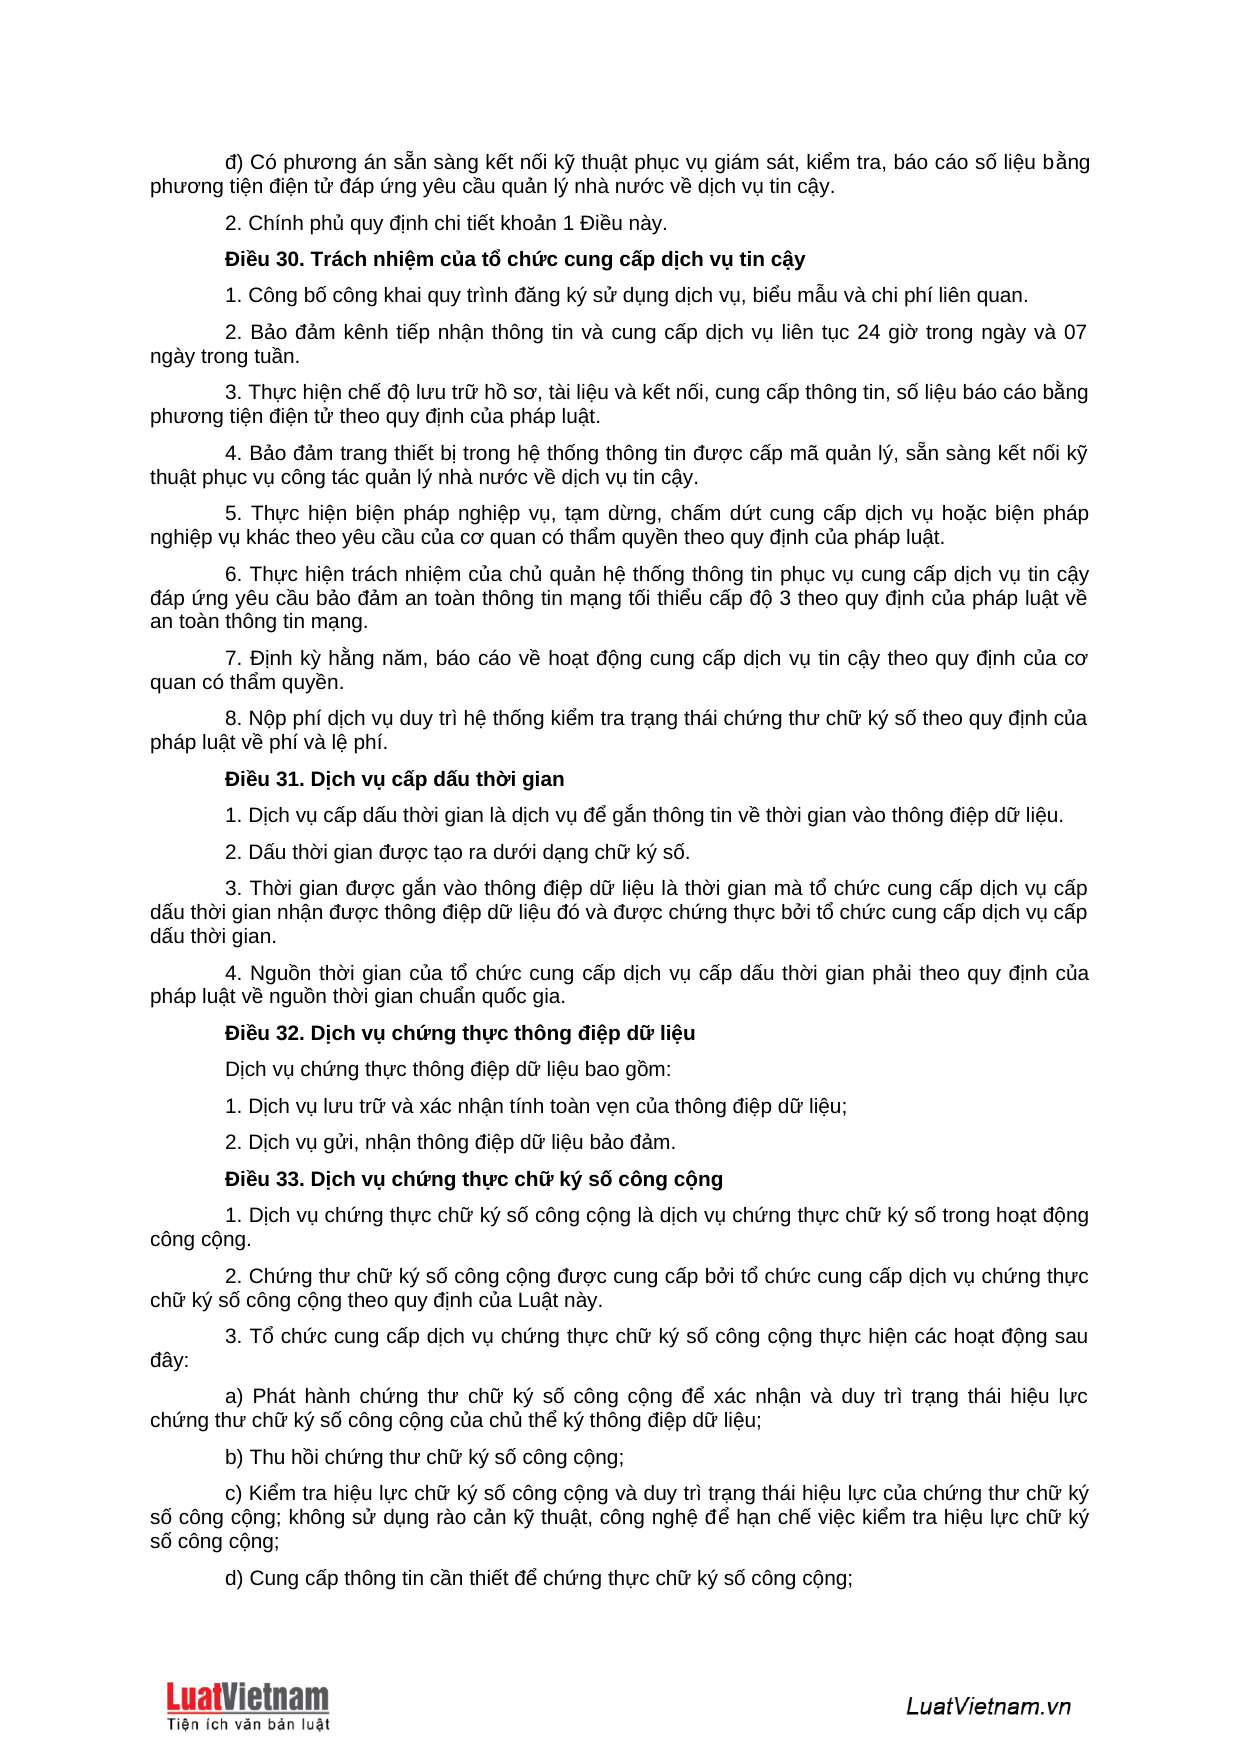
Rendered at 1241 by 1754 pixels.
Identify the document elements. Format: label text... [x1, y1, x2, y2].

text b) Thu hồi chứng thư chữ ký số công cộng; [150, 1445, 1090, 1469]
text 6. Thực hiện trách nhiệm của chủ quản hệ thống thông tin phục vụ cung cấp dịch vụ tin cậy đáp ứng yêu cầu bảo đảm an toàn thông tin mạng tối thiểu cấp độ 3 theo quy định của pháp luật về an toàn thông tin mạng. [150, 561, 1090, 633]
text đ) Có phương án sẵn sàng kết nối kỹ thuật phục vụ giám sát, kiểm tra, báo cáo số liệu bằng phương tiện điện tử đáp ứng yêu cầu quản lý nhà nước về dịch vụ tin cậy. [150, 150, 1090, 198]
text a) Phát hành chứng thư chữ ký số công cộng để xác nhận và duy trì trạng thái hiệu lực chứng thư chữ ký số công cộng của chủ thể ký thông điệp dữ liệu; [150, 1384, 1090, 1432]
text 3. Thời gian được gắn vào thông điệp dữ liệu là thời gian mà tổ chức cung cấp dịch vụ cấp dấu thời gian nhận được thông điệp dữ liệu đó và được chứng thực bởi tổ chức cung cấp dịch vụ cấp dấu thời gian. [150, 876, 1090, 948]
text 2. Chính phủ quy định chi tiết khoản 1 Điều này. [150, 210, 1090, 234]
text Điều 32. Dịch vụ chứng thực thông điệp dữ liệu [150, 1021, 1090, 1045]
text Điều 31. Dịch vụ cấp dấu thời gian [150, 767, 1090, 791]
text Điều 33. Dịch vụ chứng thực chữ ký số công cộng [150, 1167, 1090, 1191]
text 3. Thực hiện chế độ lưu trữ hồ sơ, tài liệu và kết nối, cung cấp thông tin, số liệu báo cáo bằng phương tiện điện tử theo quy định của pháp luật. [150, 380, 1090, 428]
text 2. Dấu thời gian được tạo ra dưới dạng chữ ký số. [150, 839, 1090, 863]
text 8. Nộp phí dịch vụ duy trì hệ thống kiểm tra trạng thái chứng thư chữ ký số theo quy định của pháp luật về phí và lệ phí. [150, 706, 1090, 754]
text 1. Dịch vụ lưu trữ và xác nhận tính toàn vẹn của thông điệp dữ liệu; [150, 1094, 1090, 1118]
text 7. Định kỳ hằng năm, báo cáo về hoạt động cung cấp dịch vụ tin cậy theo quy định của cơ quan có thẩm quyền. [150, 646, 1090, 694]
text 3. Tổ chức cung cấp dịch vụ chứng thực chữ ký số công cộng thực hiện các hoạt động sau đây: [150, 1324, 1090, 1372]
text 5. Thực hiện biện pháp nghiệp vụ, tạm dừng, chấm dứt cung cấp dịch vụ hoặc biện pháp nghiệp vụ khác theo yêu cầu của cơ quan có thẩm quyền theo quy định của pháp luật. [150, 501, 1090, 549]
text Dịch vụ chứng thực thông điệp dữ liệu bao gồm: [150, 1057, 1090, 1081]
text 1. Dịch vụ chứng thực chữ ký số công cộng là dịch vụ chứng thực chữ ký số trong hoạt động công cộng. [150, 1203, 1090, 1251]
text d) Cung cấp thông tin cần thiết để chứng thực chữ ký số công cộng; [150, 1566, 1090, 1589]
text 1. Dịch vụ cấp dấu thời gian là dịch vụ để gắn thông tin về thời gian vào thông điệp dữ liệu. [150, 803, 1090, 827]
text c) Kiểm tra hiệu lực chữ ký số công cộng và duy trì trạng thái hiệu lực của chứng thư chữ ký số công cộng; không sử dụng rào cản kỹ thuật, công nghệ để hạn chế việc kiểm tra hiệu lực chữ ký số công cộng; [150, 1481, 1090, 1553]
text 2. Chứng thư chữ ký số công cộng được cung cấp bởi tổ chức cung cấp dịch vụ chứng thực chữ ký số công cộng theo quy định của Luật này. [150, 1263, 1090, 1311]
picture [150, 1659, 1090, 1754]
text 4. Bảo đảm trang thiết bị trong hệ thống thông tin được cấp mã quản lý, sẵn sàng kết nối kỹ thuật phục vụ công tác quản lý nhà nước về dịch vụ tin cậy. [150, 441, 1090, 488]
text 4. Nguồn thời gian của tổ chức cung cấp dịch vụ cấp dấu thời gian phải theo quy định của pháp luật về nguồn thời gian chuẩn quốc gia. [150, 960, 1090, 1008]
text 2. Bảo đảm kênh tiếp nhận thông tin và cung cấp dịch vụ liên tục 24 giờ trong ngày và 07 ngày trong tuần. [150, 320, 1090, 368]
text 1. Công bố công khai quy trình đăng ký sử dụng dịch vụ, biểu mẫu và chi phí liên quan. [150, 283, 1090, 307]
text 2. Dịch vụ gửi, nhận thông điệp dữ liệu bảo đảm. [150, 1130, 1090, 1154]
text Điều 30. Trách nhiệm của tổ chức cung cấp dịch vụ tin cậy [150, 247, 1090, 271]
